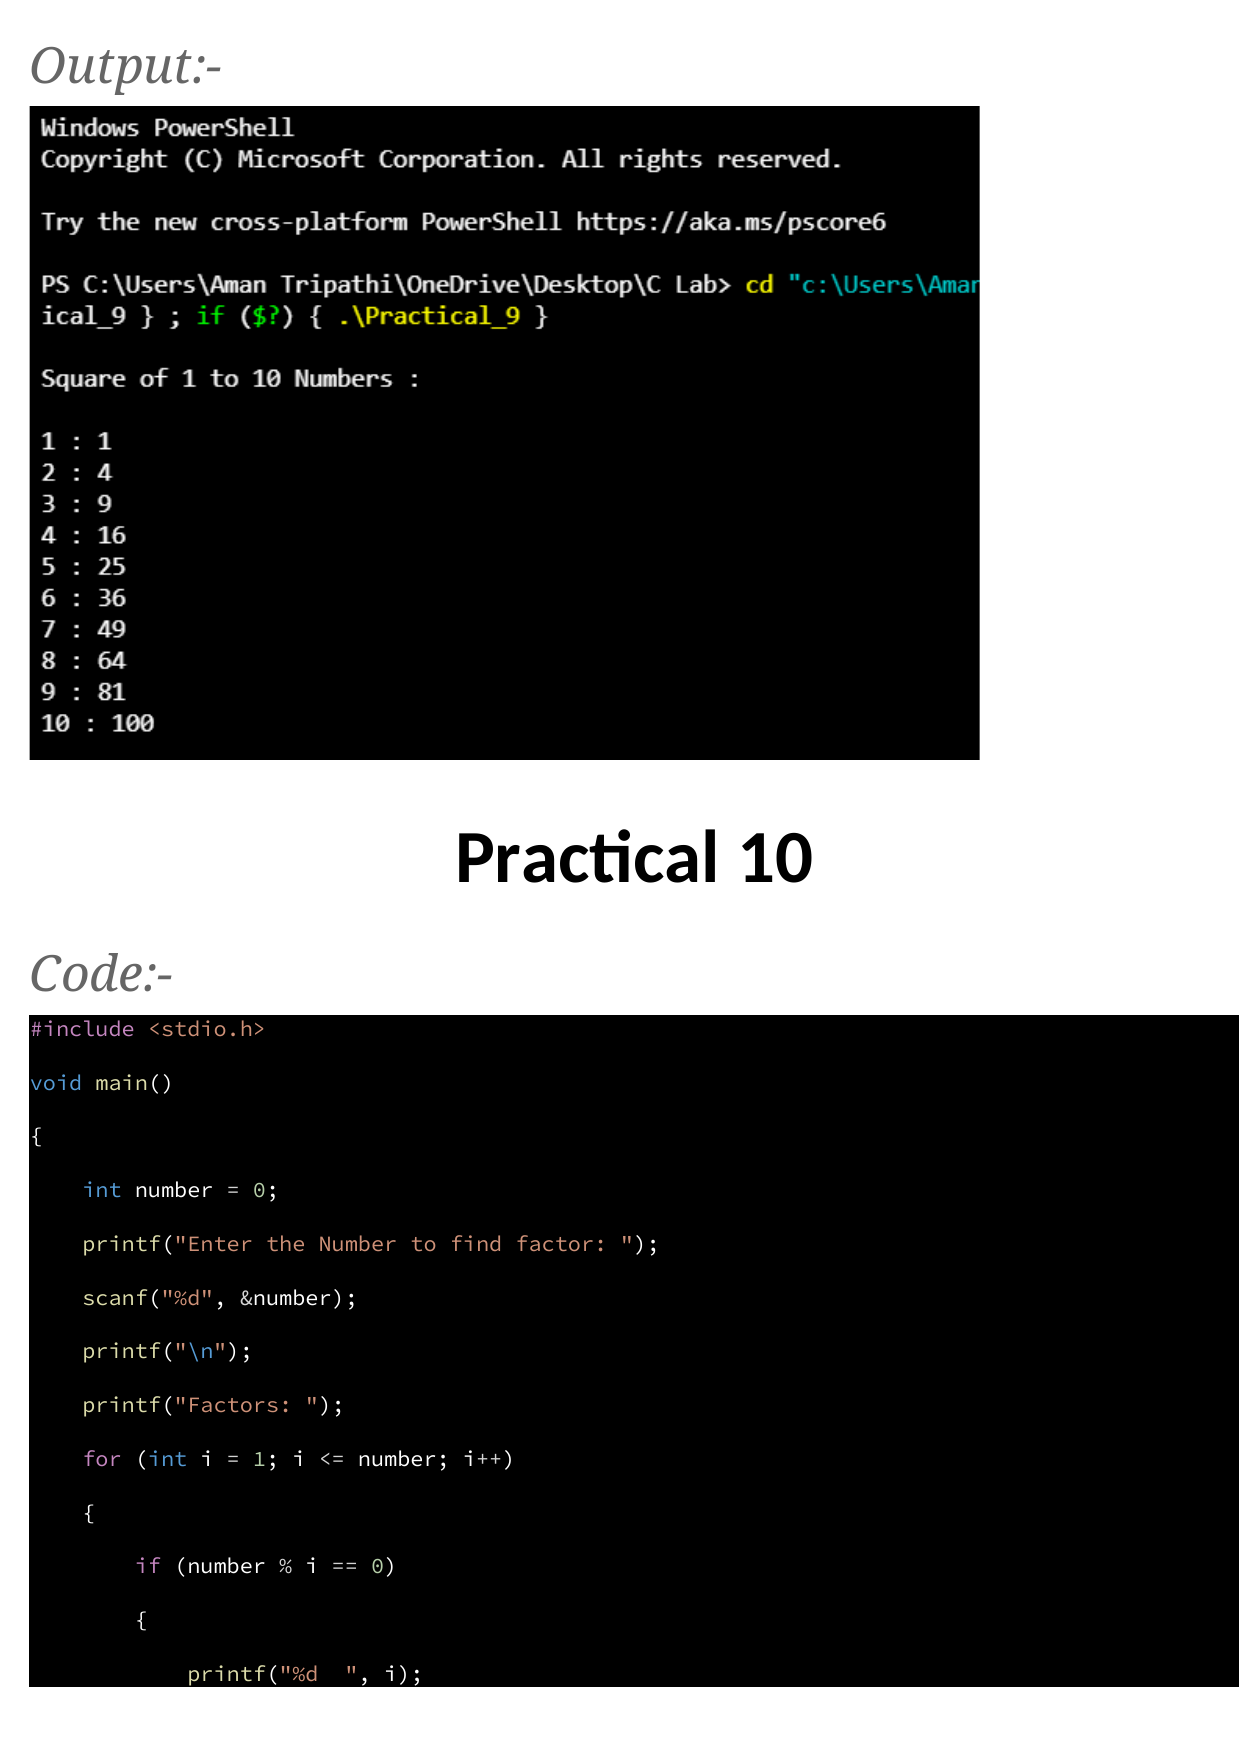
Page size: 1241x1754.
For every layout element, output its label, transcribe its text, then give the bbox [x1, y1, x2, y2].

title Practical 10 [29, 809, 1239, 901]
text { [29, 1606, 1239, 1633]
text int number = 0; [29, 1176, 1239, 1203]
text { [29, 1122, 1239, 1150]
text printf("Factors: "); [29, 1391, 1239, 1418]
text { [29, 1498, 1239, 1526]
text #include <stdio.h> [29, 1015, 1239, 1042]
text printf("%d ", i); [29, 1660, 1239, 1687]
subtitle Code:- [29, 938, 1239, 1006]
text if (number % i == 0) [29, 1552, 1239, 1580]
text void main() [29, 1068, 1239, 1096]
text scanf("%d", &number); [29, 1283, 1239, 1311]
subtitle Output:- [29, 29, 1239, 98]
text printf("\n"); [29, 1337, 1239, 1365]
text printf("Enter the Number to find factor: "); [29, 1230, 1239, 1257]
picture [29, 106, 980, 760]
text for (int i = 1; i <= number; i++) [29, 1445, 1239, 1472]
